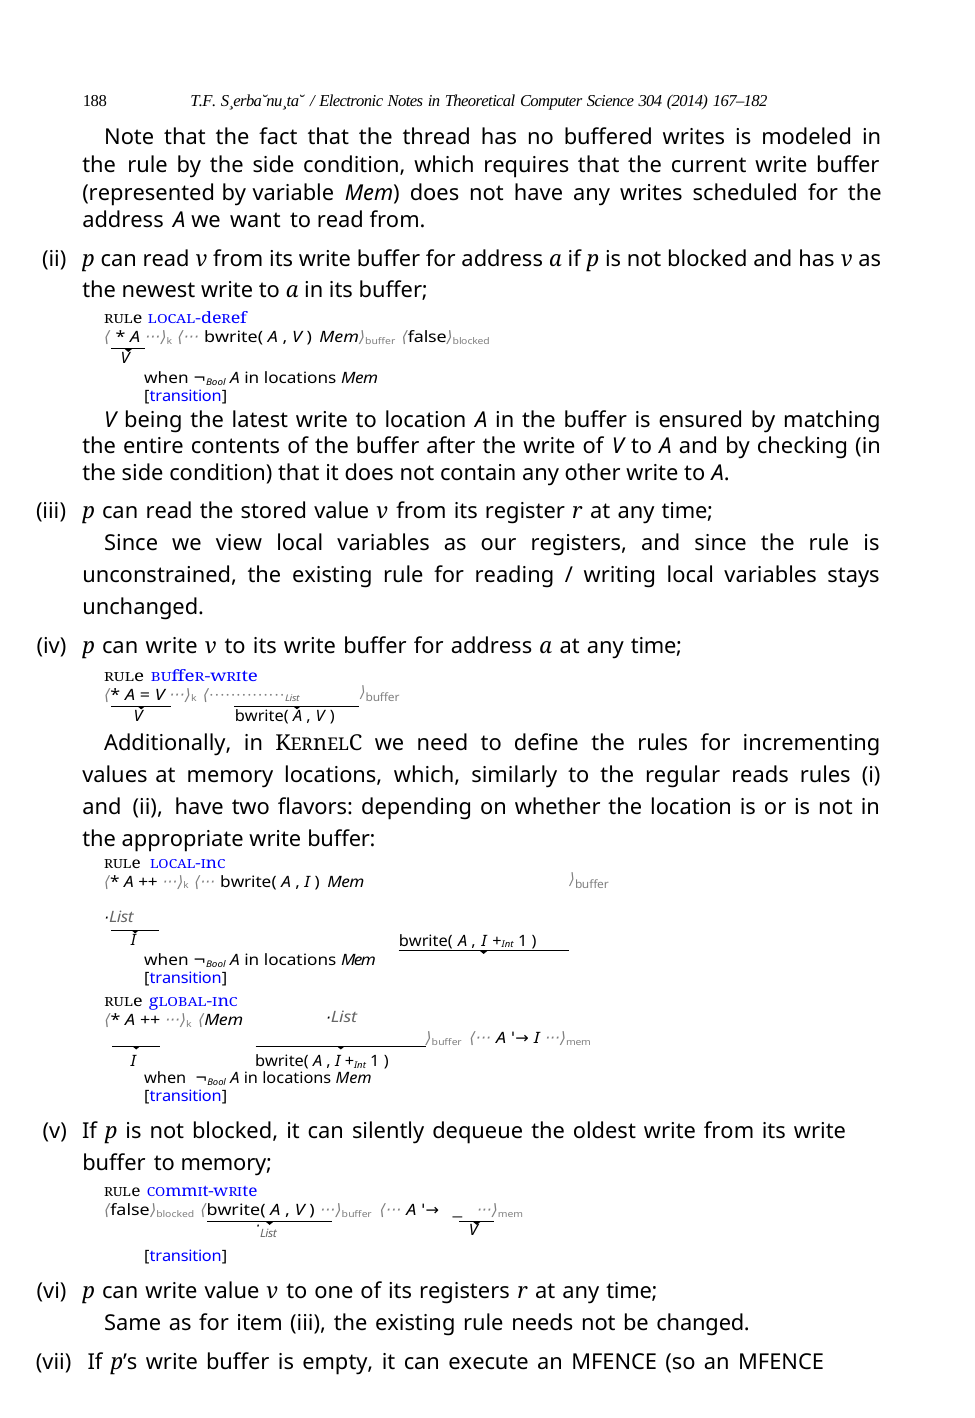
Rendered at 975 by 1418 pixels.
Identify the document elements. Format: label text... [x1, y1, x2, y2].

text rule local-inc [104, 856, 904, 872]
text Additionally, in KernelC we need to define the rules for incrementing values at memory locations, which, similarly to the regular reads rules (i) and (ii), have two flavors: depending on whether the location is or is not in the appropriate write buffer: [82, 726, 881, 852]
text [transition] [144, 969, 393, 987]
text Same as for item (iii), the existing rule needs not be changed. [104, 1307, 904, 1337]
list p can write value v to one of its registers r at any time; [36, 1275, 904, 1305]
text ⟩buffer [569, 872, 904, 892]
list p can read v from its write buffer for address a if p is not blocked and has v as the newest write to a in its buffer; [42, 243, 881, 304]
text when ¬Bool A in locations Mem [144, 949, 393, 969]
text Since we view local variables as our registers, and since the rule is unconstrained, the existing rule for reading / writing local variables stays unchanged. [82, 527, 881, 621]
text V being the latest write to location A in the buffer is ensured by matching the entire contents of the buffer after the write of V to A and by checking (in the side condition) that it does not contain any other write to A. [82, 406, 881, 486]
text rule local-deref [104, 312, 904, 327]
list p can read the stored value v from its register r at any time; [36, 495, 904, 525]
text ⟨false⟩blocked ⟨bwrite( A , V ) ···⟩buffer ⟨··· A '→ _ ···⟩mem [104, 1199, 904, 1220]
text ⟩buffer [359, 685, 904, 705]
text [transition] [144, 388, 904, 404]
text Note that the fact that the thread has no buffered writes is modeled in the rule by the side condition, which requires that the current write buffer (represented by variable Mem) does not have any writes scheduled for the address A we want to read from. [82, 122, 881, 233]
text rule buffer-write [104, 669, 904, 685]
text ⟩buffer ⟨··· A '→ I ···⟩mem [425, 1027, 904, 1048]
text rule global-inc [104, 995, 393, 1010]
text ⟨* A ++ ···⟩k ⟨Mem ·List [104, 1010, 393, 1029]
text ·List V [255, 1220, 904, 1242]
text I [131, 929, 393, 949]
text [transition] [144, 1244, 904, 1266]
text ⟨* A ++ ···⟩k ⟨··· bwrite( A , I ) Mem ·List [104, 872, 496, 929]
text I bwrite( A , I +Int 1 ) when ¬Bool A in locations Mem [transition] [130, 1052, 426, 1106]
list If p is not blocked, it can silently dequeue the oldest write from its write buffer to memory; [42, 1115, 881, 1177]
text rule commit-write [104, 1185, 904, 1199]
list p can write v to its write buffer for address a at any time; [36, 631, 904, 660]
text when ¬Bool A in locations Mem [144, 368, 904, 388]
text V bwrite( A , V ) [133, 705, 904, 726]
text V [120, 346, 904, 368]
text bwrite( A , I +Int 1 ) [398, 929, 904, 950]
text ⟨ * A ···⟩k ⟨··· bwrite( A , V ) Mem⟩buffer ⟨false⟩blocked [104, 327, 904, 346]
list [36, 1347, 881, 1375]
text ⟨* A = V ···⟩k ⟨ List [104, 685, 309, 704]
